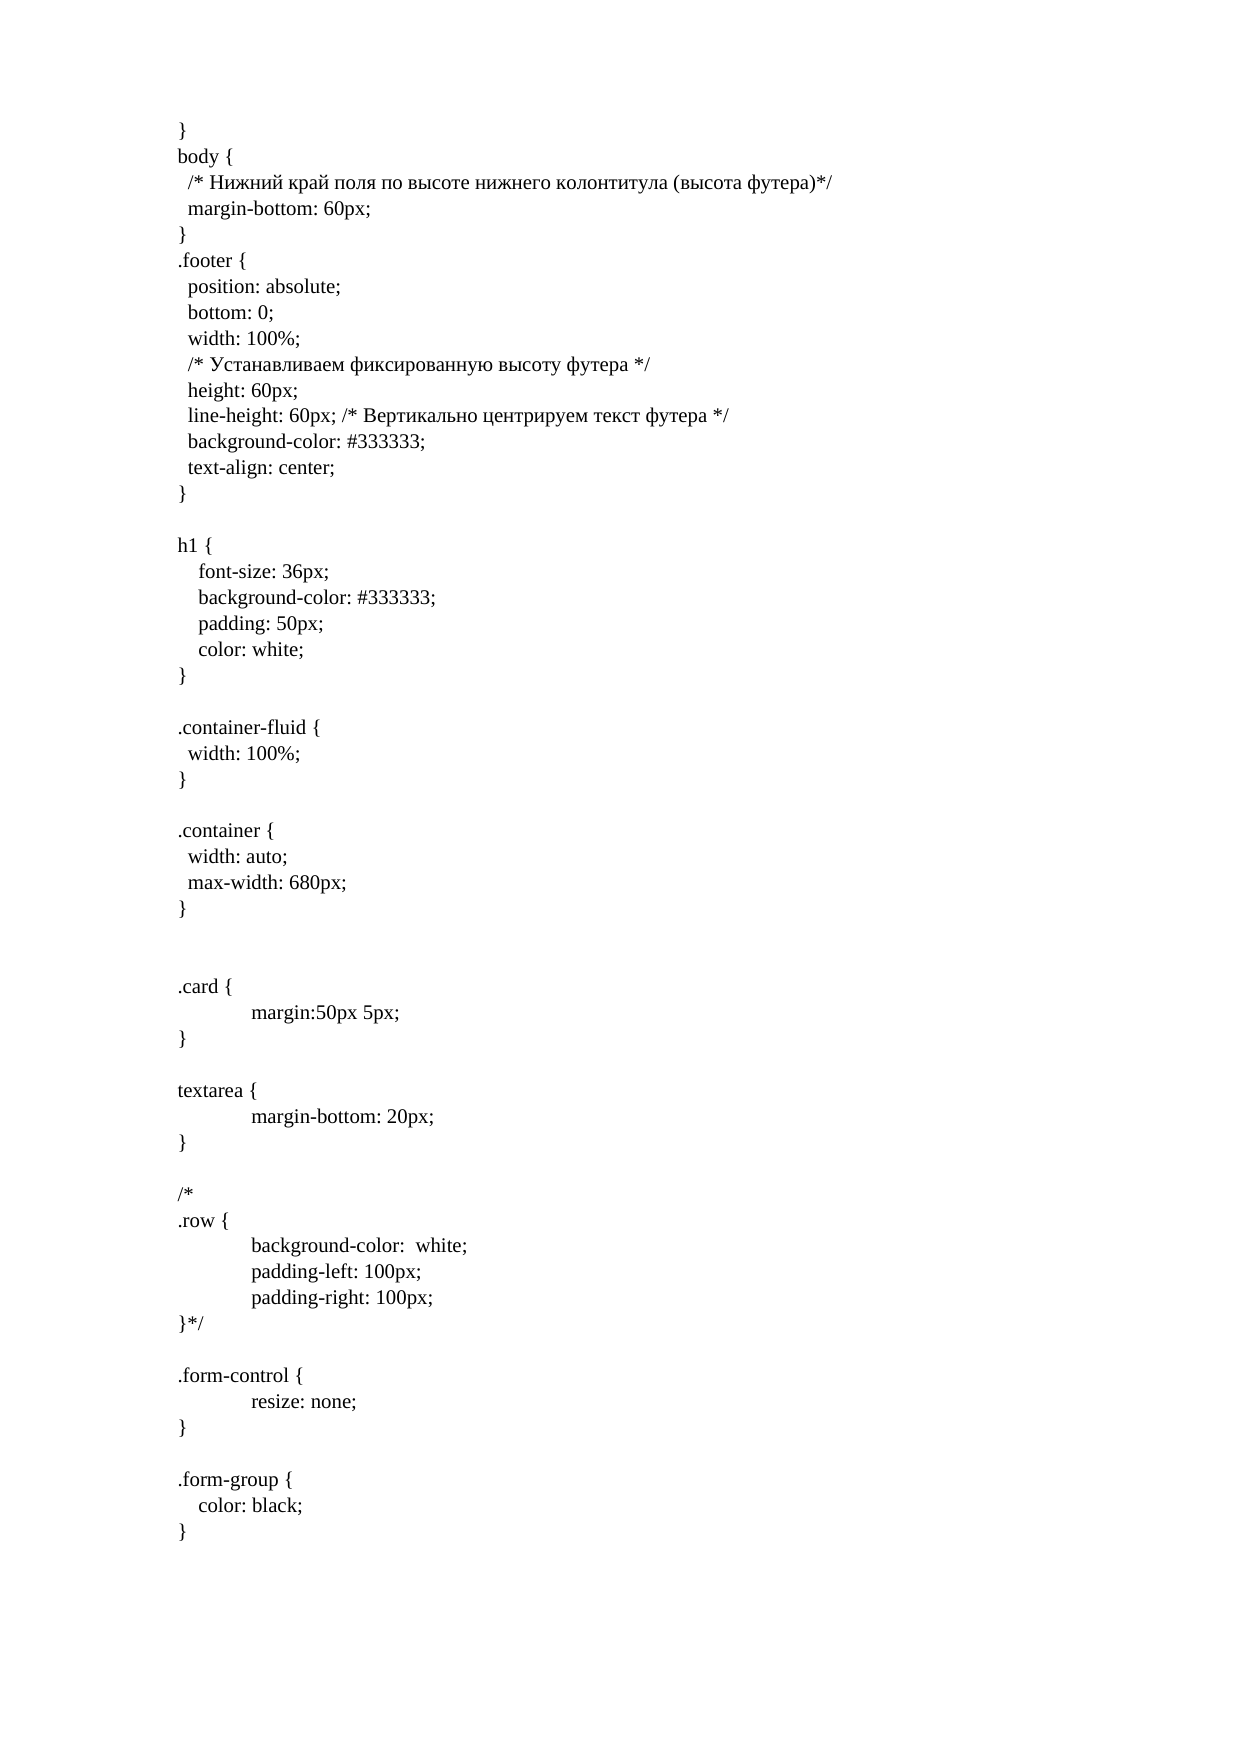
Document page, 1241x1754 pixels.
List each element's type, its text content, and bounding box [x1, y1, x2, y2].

text }*/ [177, 1311, 1152, 1335]
text } [177, 663, 1152, 687]
text h1 { [177, 533, 1152, 557]
text color: white; [177, 637, 1152, 661]
text .form-group { [177, 1467, 1152, 1491]
text text-align: center; [177, 455, 1152, 479]
text margin-bottom: 20px; [177, 1104, 1152, 1128]
text resize: none; [177, 1389, 1152, 1413]
text } [177, 896, 1152, 920]
text /* Устанавливаем фиксированную высоту футера */ [177, 352, 1152, 376]
text height: 60px; [177, 377, 1152, 402]
text .row { [177, 1207, 1152, 1232]
text position: absolute; [177, 274, 1152, 298]
text width: 100%; [177, 326, 1152, 350]
text width: auto; [177, 844, 1152, 868]
text } [177, 1026, 1152, 1050]
text } [177, 222, 1152, 246]
text bottom: 0; [177, 300, 1152, 324]
text textarea { [177, 1078, 1152, 1102]
text /* [177, 1182, 1152, 1206]
text padding-left: 100px; [177, 1259, 1152, 1283]
text } [177, 1519, 1152, 1543]
text .container-fluid { [177, 715, 1152, 739]
text body { [177, 144, 1152, 168]
text .card { [177, 974, 1152, 998]
text font-size: 36px; [177, 559, 1152, 583]
text } [177, 1415, 1152, 1439]
text } [177, 481, 1152, 505]
text .footer { [177, 248, 1152, 272]
text } [177, 118, 1152, 142]
text max-width: 680px; [177, 870, 1152, 894]
text } [177, 1130, 1152, 1154]
text .form-control { [177, 1363, 1152, 1387]
text background-color: #333333; [177, 585, 1152, 609]
text background-color: white; [177, 1233, 1152, 1257]
text line-height: 60px; /* Вертикально центрируем текст футера */ [177, 403, 1152, 427]
text padding-right: 100px; [177, 1285, 1152, 1309]
text width: 100%; [177, 741, 1152, 765]
text margin-bottom: 60px; [177, 196, 1152, 220]
text margin:50px 5px; [177, 1000, 1152, 1024]
text .container { [177, 818, 1152, 842]
text background-color: #333333; [177, 429, 1152, 453]
text } [177, 767, 1152, 791]
text padding: 50px; [177, 611, 1152, 635]
text /* Нижний край поля по высоте нижнего колонтитула (высота футера)*/ [177, 170, 1152, 194]
text color: black; [177, 1493, 1152, 1517]
